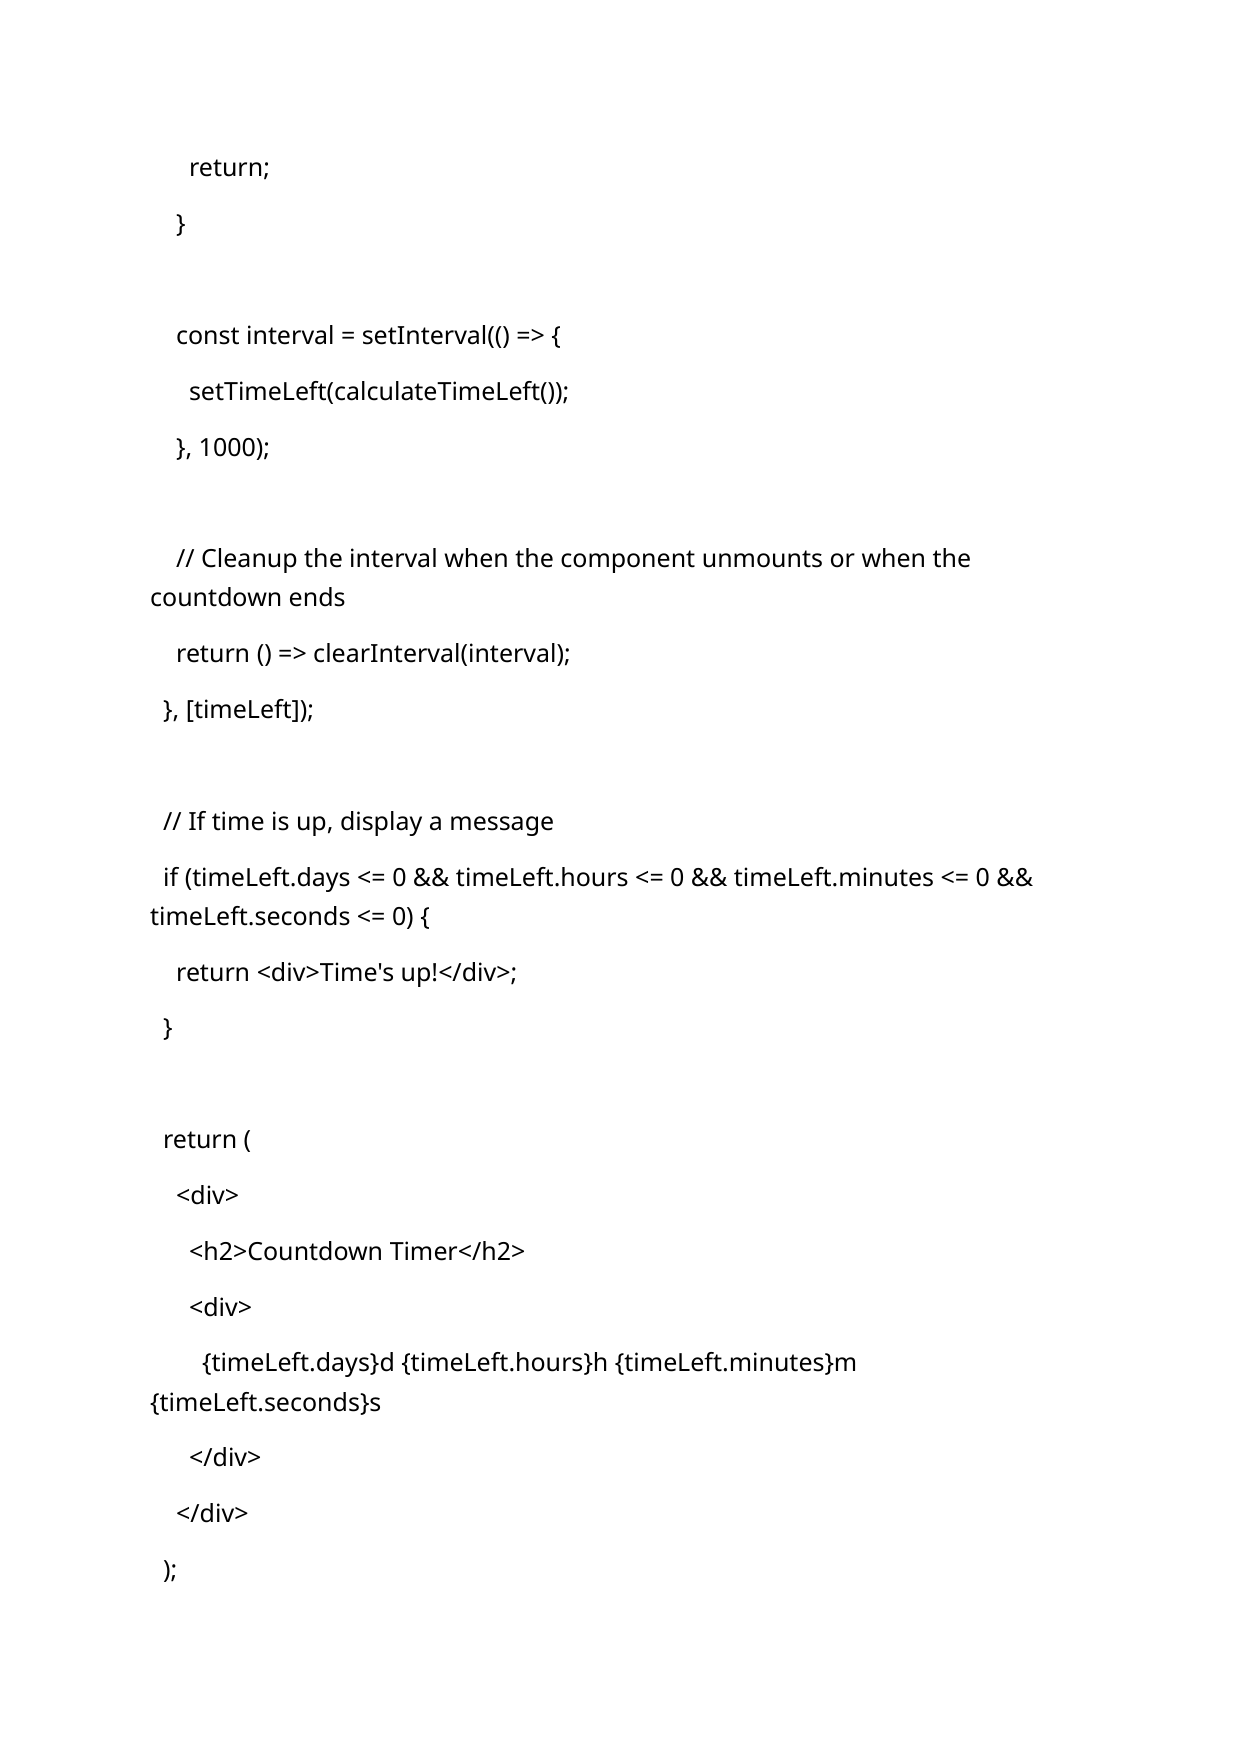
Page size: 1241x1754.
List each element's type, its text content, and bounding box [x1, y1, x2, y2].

text }, [timeLeft]); [150, 692, 1090, 726]
text {timeLeft.days}d {timeLeft.hours}h {timeLeft.minutes}m {timeLeft.seconds}s [150, 1345, 1090, 1418]
text if (timeLeft.days <= 0 && timeLeft.hours <= 0 && timeLeft.minutes <= 0 && timeLeft.seconds <= 0) { [150, 859, 1090, 932]
text // Cleanup the interval when the component unmounts or when the countdown ends [150, 541, 1090, 614]
text setTimeLeft(calculateTimeLeft()); [150, 373, 1090, 407]
text return () => clearInterval(interval); [150, 636, 1090, 670]
text ); [150, 1552, 1090, 1586]
text return; [150, 150, 1090, 184]
text } [150, 206, 1090, 240]
text const interval = setInterval(() => { [150, 317, 1090, 352]
text }, 1000); [150, 429, 1090, 463]
text </div> [150, 1440, 1090, 1474]
text </div> [150, 1496, 1090, 1530]
text // If time is up, display a message [150, 803, 1090, 837]
text <h2>Countdown Timer</h2> [150, 1233, 1090, 1267]
text return ( [150, 1122, 1090, 1156]
text <div> [150, 1289, 1090, 1323]
text <div> [150, 1177, 1090, 1212]
text return <div>Time's up!</div>; [150, 954, 1090, 988]
text } [150, 1010, 1090, 1044]
